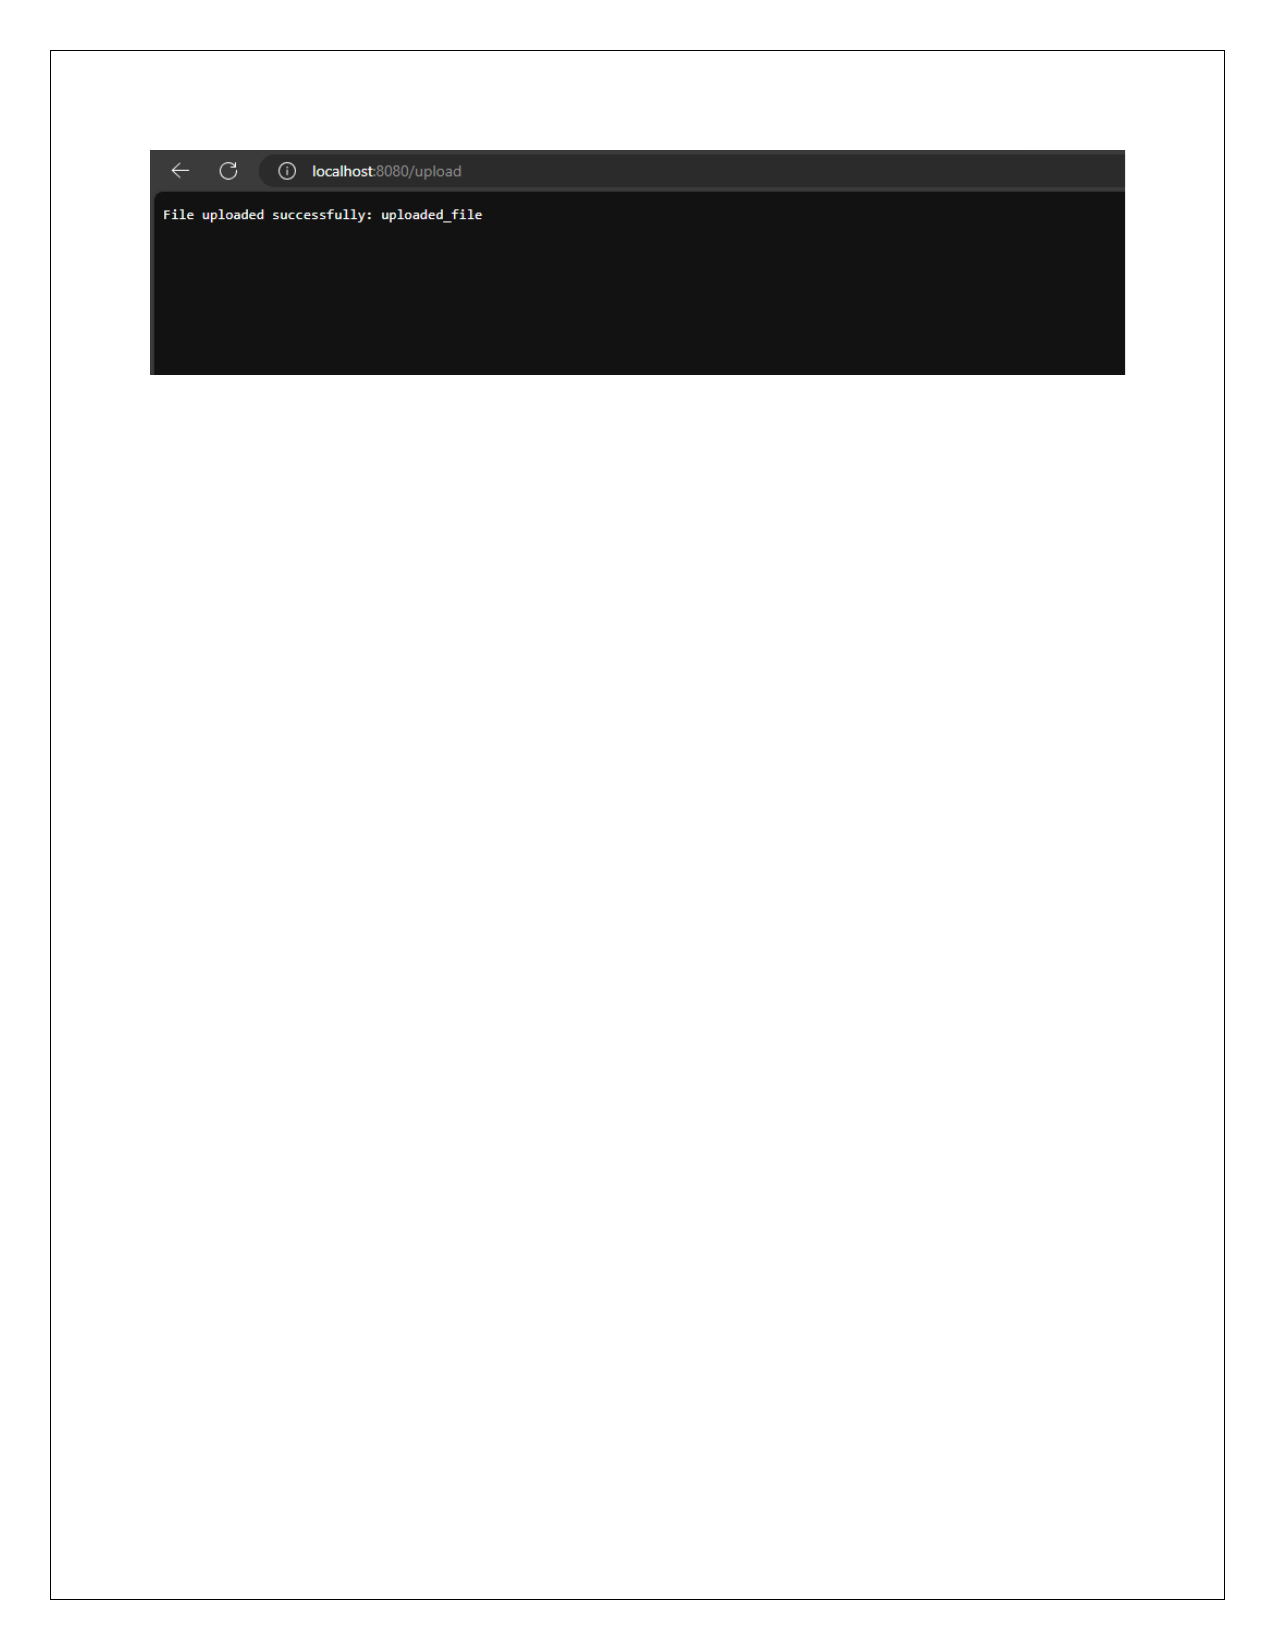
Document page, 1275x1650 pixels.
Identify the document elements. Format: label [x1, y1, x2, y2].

picture [150, 150, 1125, 375]
